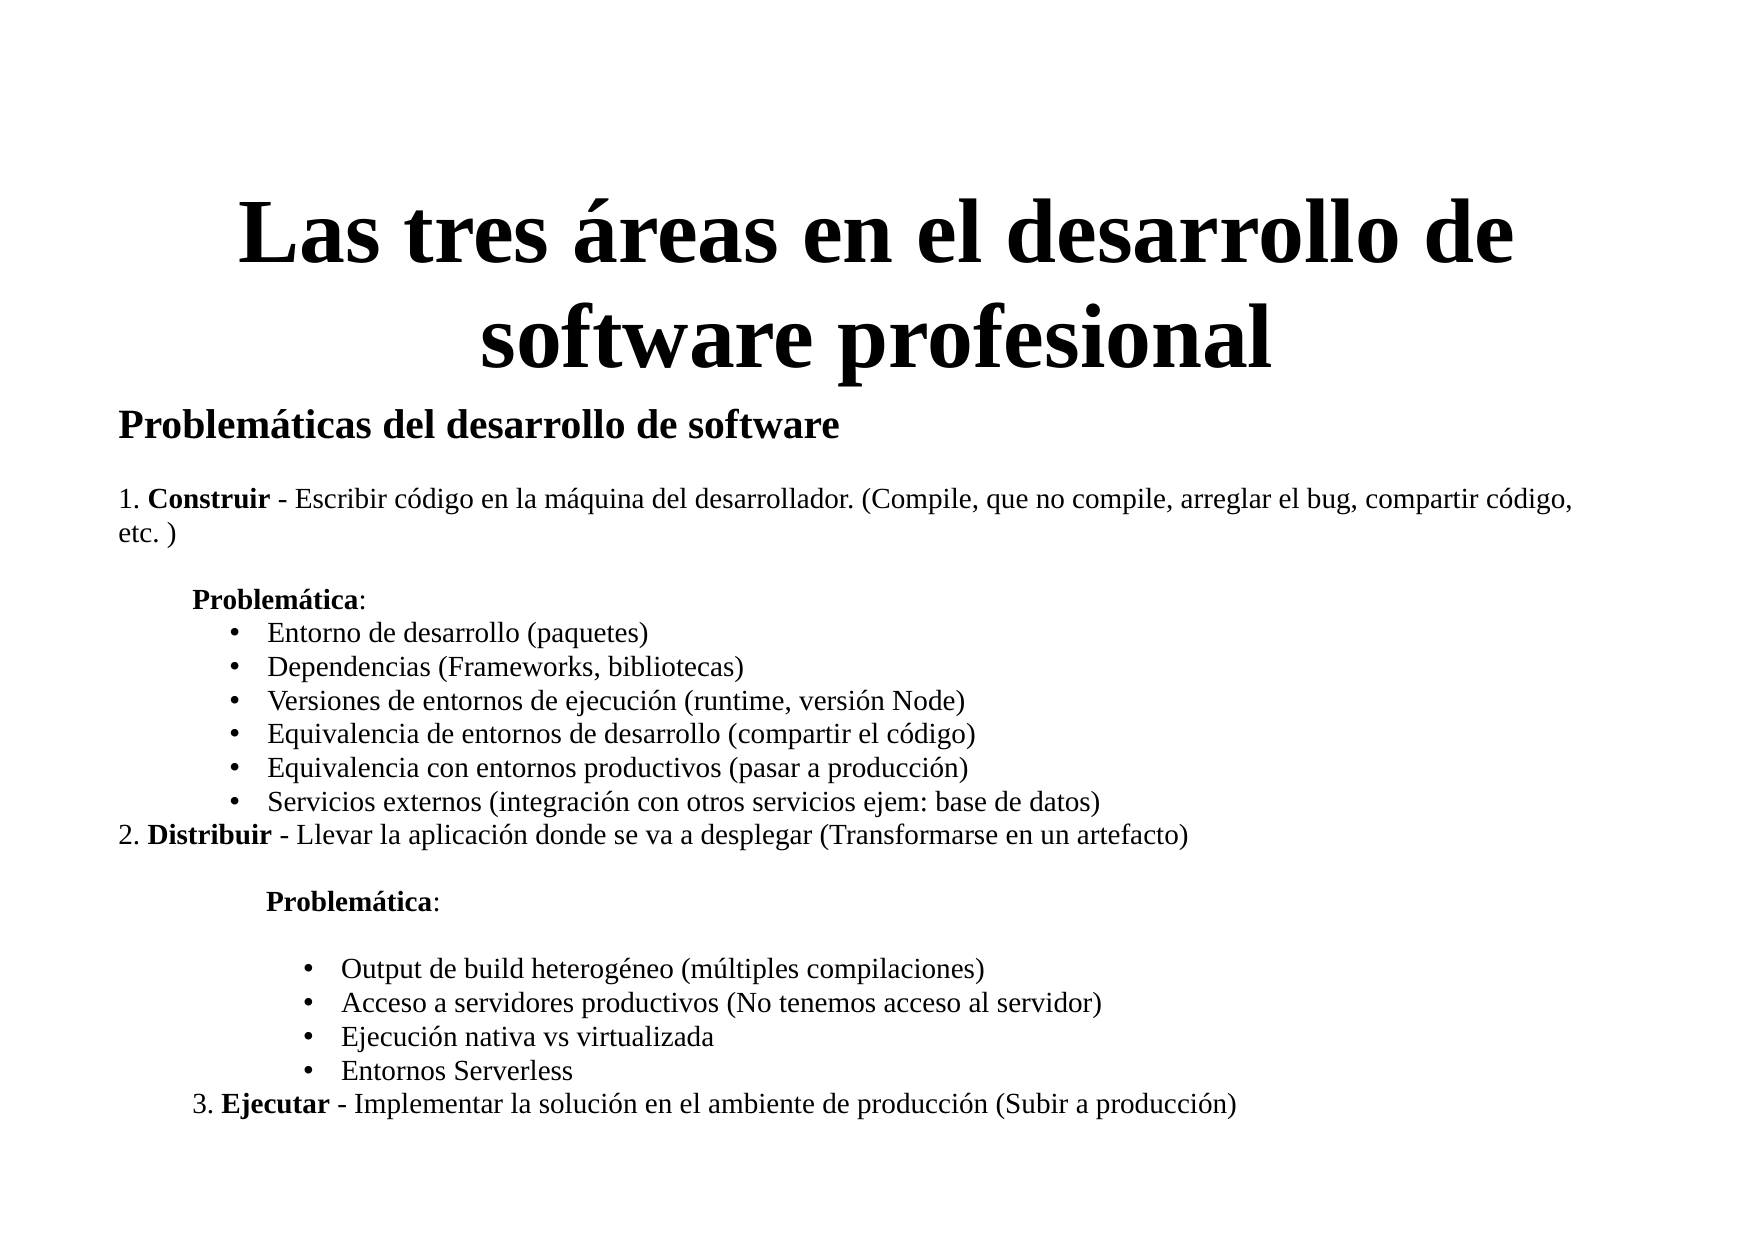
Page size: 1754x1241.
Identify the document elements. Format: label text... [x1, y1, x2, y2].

list Ejecución nativa vs virtualizada [303, 1019, 1636, 1053]
list Equivalencia con entornos productivos (pasar a producción) [229, 750, 1636, 784]
list Entorno de desarrollo (paquetes) [229, 616, 1636, 649]
text 3. Ejecutar - Implementar la solución en el ambiente de producción (Subir a producción) [192, 1086, 1636, 1120]
list Entornos Serverless [303, 1053, 1636, 1086]
text Problemática: [266, 884, 1636, 918]
text Problemáticas del desarrollo de software [118, 400, 1636, 448]
subtitle Las tres áreas en el desarrollo de software profesional [118, 177, 1636, 387]
list Versiones de entornos de ejecución (runtime, versión Node) [229, 683, 1636, 717]
list Equivalencia de entornos de desarrollo (compartir el código) [229, 717, 1636, 750]
list Output de build heterogéneo (múltiples compilaciones) [303, 952, 1636, 985]
list Acceso a servidores productivos (No tenemos acceso al servidor) [303, 985, 1636, 1019]
text 1. Construir - Escribir código en la máquina del desarrollador. (Compile, que no compile, arreglar el bug, compartir código, etc. ) [118, 481, 1636, 548]
text Problemática: [192, 582, 1636, 616]
text 2. Distribuir - Llevar la aplicación donde se va a desplegar (Transformarse en un artefacto) [118, 817, 1636, 851]
list Servicios externos (integración con otros servicios ejem: base de datos) [229, 784, 1636, 817]
list Dependencias (Frameworks, bibliotecas) [229, 649, 1636, 683]
